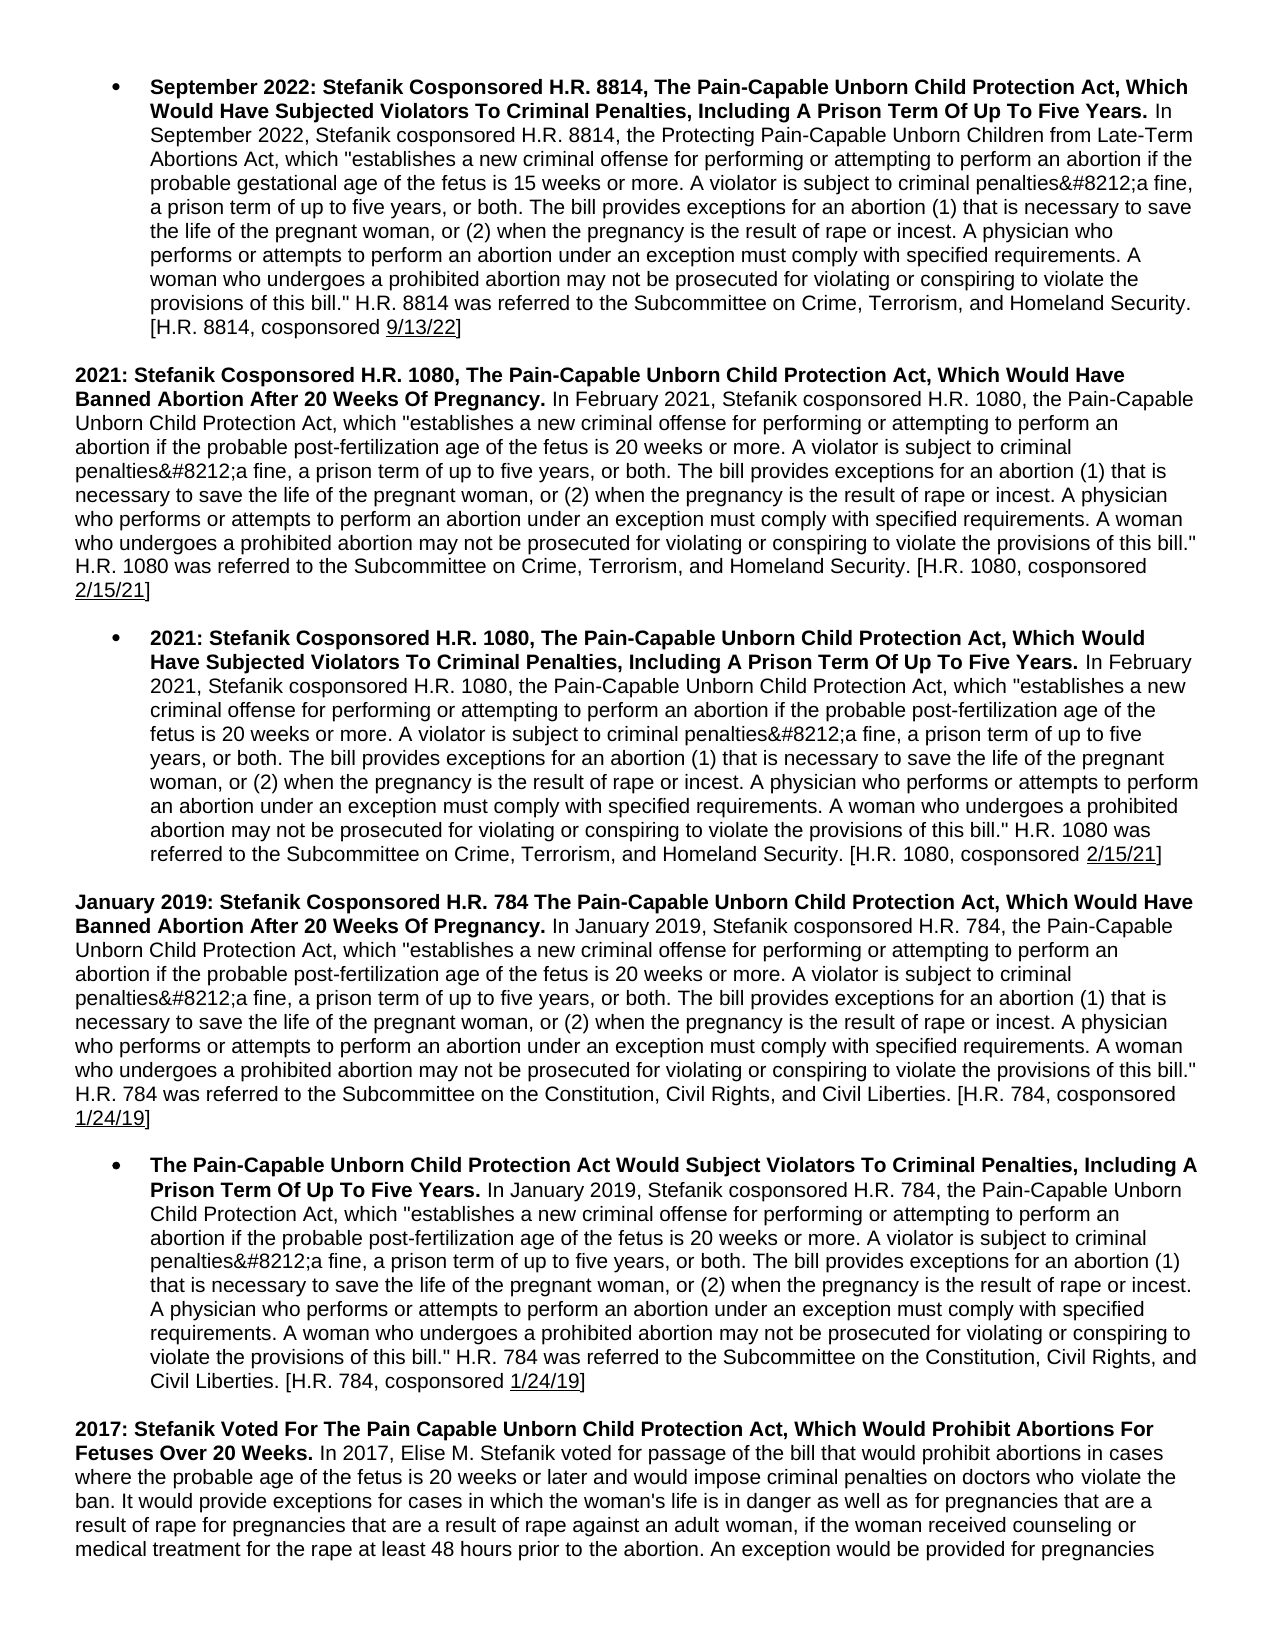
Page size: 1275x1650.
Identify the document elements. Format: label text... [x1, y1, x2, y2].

text January 2019: Stefanik Cosponsored H.R. 784 The Pain-Capable Unborn Child Protection Act, Which Would Have Banned Abortion After 20 Weeks Of Pregnancy. In January 2019, Stefanik cosponsored H.R. 784, the Pain-Capable Unborn Child Protection Act, which "establishes a new criminal offense for performing or attempting to perform an abortion if the probable post-fertilization age of the fetus is 20 weeks or more. A violator is subject to criminal penalties&#8212;a fine, a prison term of up to five years, or both. The bill provides exceptions for an abortion (1) that is necessary to save the life of the pregnant woman, or (2) when the pregnancy is the result of rape or incest. A physician who performs or attempts to perform an abortion under an exception must comply with specified requirements. A woman who undergoes a prohibited abortion may not be prosecuted for violating or conspiring to violate the provisions of this bill." H.R. 784 was referred to the Subcommittee on the Constitution, Civil Rights, and Civil Liberties. [H.R. 784, cosponsored 1/24/19] [75, 890, 1200, 1129]
list 2021: Stefanik Cosponsored H.R. 1080, The Pain-Capable Unborn Child Protection Act, Which Would Have Subjected Violators To Criminal Penalties, Including A Prison Term Of Up To Five Years. In February 2021, Stefanik cosponsored H.R. 1080, the Pain-Capable Unborn Child Protection Act, which "establishes a new criminal offense for performing or attempting to perform an abortion if the probable post-fertilization age of the fetus is 20 weeks or more. A violator is subject to criminal penalties&#8212;a fine, a prison term of up to five years, or both. The bill provides exceptions for an abortion (1) that is necessary to save the life of the pregnant woman, or (2) when the pregnancy is the result of rape or incest. A physician who performs or attempts to perform an abortion under an exception must comply with specified requirements. A woman who undergoes a prohibited abortion may not be prosecuted for violating or conspiring to violate the provisions of this bill." H.R. 1080 was referred to the Subcommittee on Crime, Terrorism, and Homeland Security. [H.R. 1080, cosponsored 2/15/21] [112, 626, 1200, 866]
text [75, 1417, 1200, 1561]
list The Pain-Capable Unborn Child Protection Act Would Subject Violators To Criminal Penalties, Including A Prison Term Of Up To Five Years. In January 2019, Stefanik cosponsored H.R. 784, the Pain-Capable Unborn Child Protection Act, which "establishes a new criminal offense for performing or attempting to perform an abortion if the probable post-fertilization age of the fetus is 20 weeks or more. A violator is subject to criminal penalties&#8212;a fine, a prison term of up to five years, or both. The bill provides exceptions for an abortion (1) that is necessary to save the life of the pregnant woman, or (2) when the pregnancy is the result of rape or incest. A physician who performs or attempts to perform an abortion under an exception must comply with specified requirements. A woman who undergoes a prohibited abortion may not be prosecuted for violating or conspiring to violate the provisions of this bill." H.R. 784 was referred to the Subcommittee on the Constitution, Civil Rights, and Civil Liberties. [H.R. 784, cosponsored 1/24/19] [112, 1153, 1200, 1393]
text 2021: Stefanik Cosponsored H.R. 1080, The Pain-Capable Unborn Child Protection Act, Which Would Have Banned Abortion After 20 Weeks Of Pregnancy. In February 2021, Stefanik cosponsored H.R. 1080, the Pain-Capable Unborn Child Protection Act, which "establishes a new criminal offense for performing or attempting to perform an abortion if the probable post-fertilization age of the fetus is 20 weeks or more. A violator is subject to criminal penalties&#8212;a fine, a prison term of up to five years, or both. The bill provides exceptions for an abortion (1) that is necessary to save the life of the pregnant woman, or (2) when the pregnancy is the result of rape or incest. A physician who performs or attempts to perform an abortion under an exception must comply with specified requirements. A woman who undergoes a prohibited abortion may not be prosecuted for violating or conspiring to violate the provisions of this bill." H.R. 1080 was referred to the Subcommittee on Crime, Terrorism, and Homeland Security. [H.R. 1080, cosponsored 2/15/21] [75, 363, 1200, 602]
list September 2022: Stefanik Cosponsored H.R. 8814, The Pain-Capable Unborn Child Protection Act, Which Would Have Subjected Violators To Criminal Penalties, Including A Prison Term Of Up To Five Years. In September 2022, Stefanik cosponsored H.R. 8814, the Protecting Pain-Capable Unborn Children from Late-Term Abortions Act, which "establishes a new criminal offense for performing or attempting to perform an abortion if the probable gestational age of the fetus is 15 weeks or more. A violator is subject to criminal penalties&#8212;a fine, a prison term of up to five years, or both. The bill provides exceptions for an abortion (1) that is necessary to save the life of the pregnant woman, or (2) when the pregnancy is the result of rape or incest. A physician who performs or attempts to perform an abortion under an exception must comply with specified requirements. A woman who undergoes a prohibited abortion may not be prosecuted for violating or conspiring to violate the provisions of this bill." H.R. 8814 was referred to the Subcommittee on Crime, Terrorism, and Homeland Security. [H.R. 8814, cosponsored 9/13/22] [112, 75, 1200, 339]
